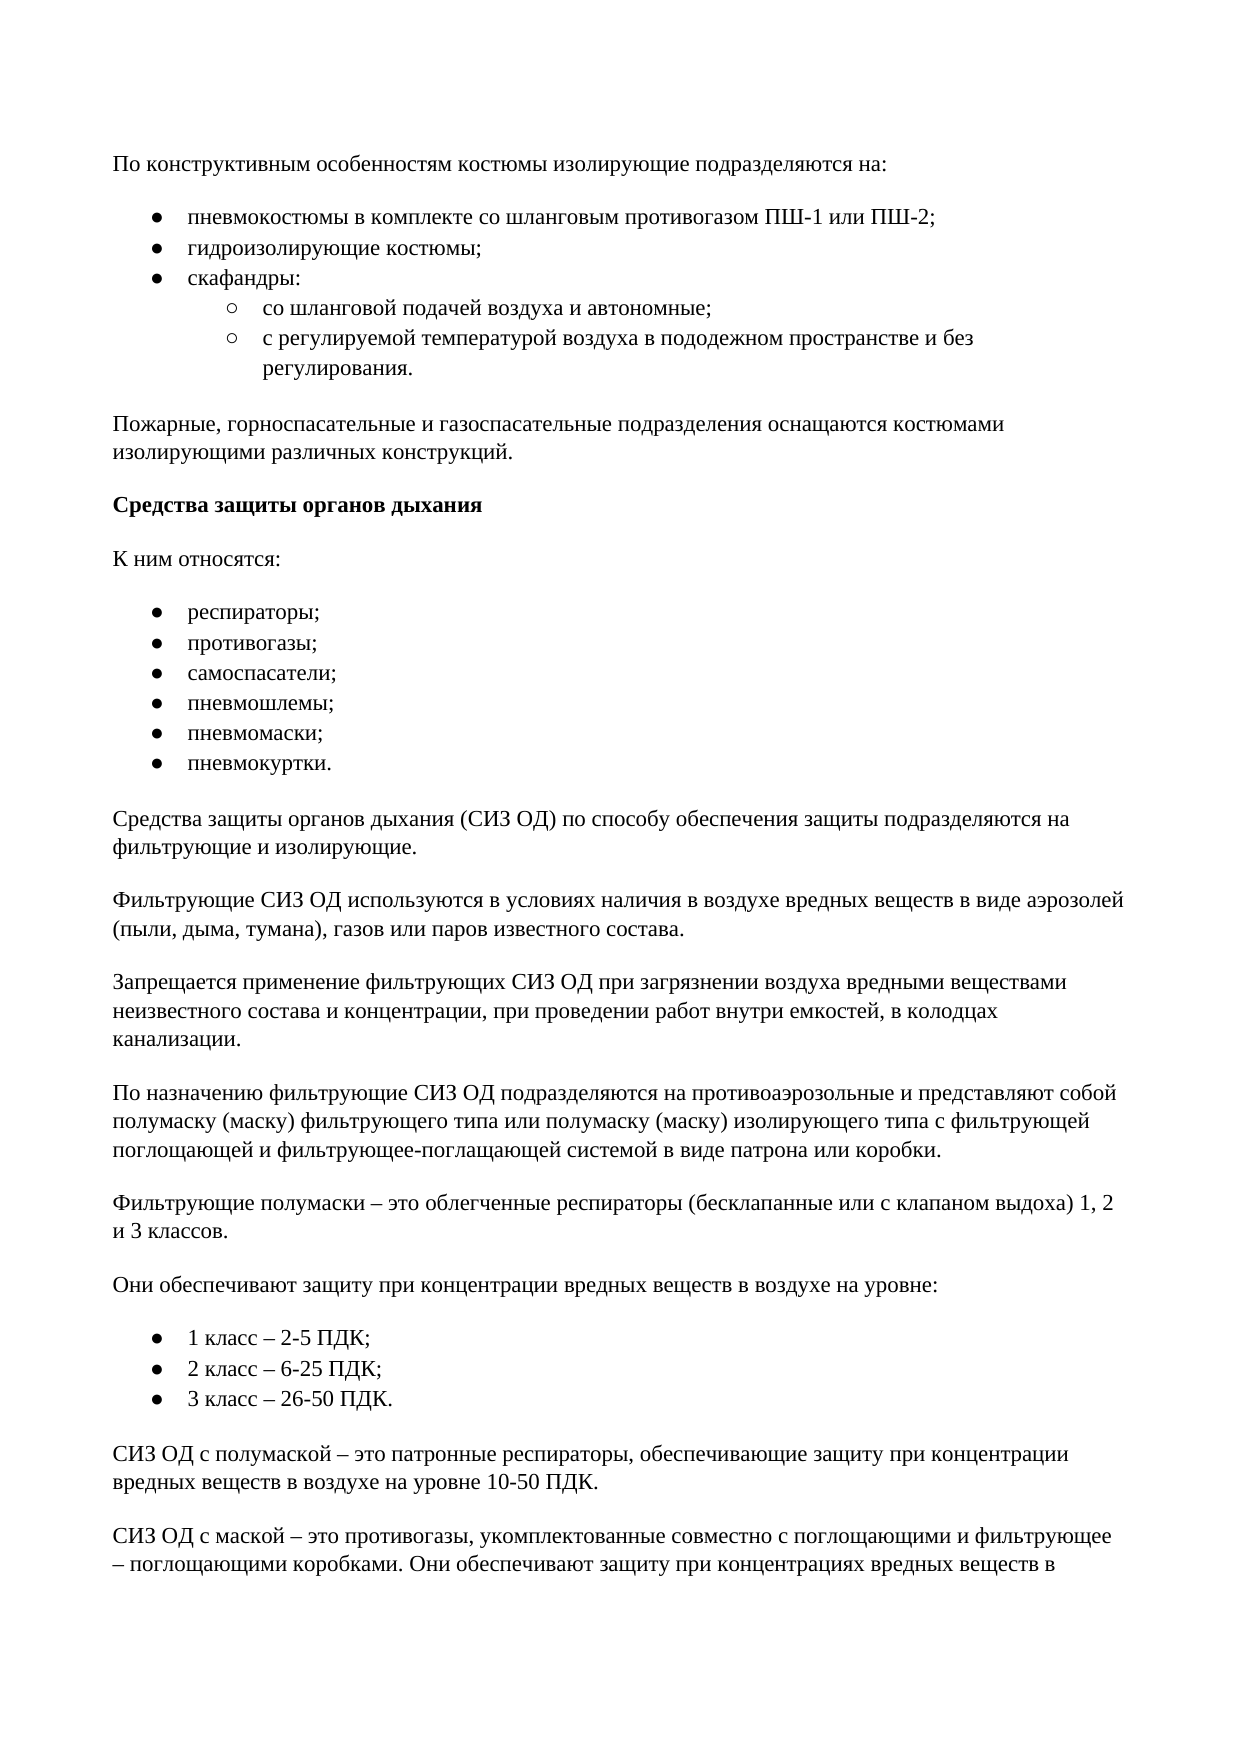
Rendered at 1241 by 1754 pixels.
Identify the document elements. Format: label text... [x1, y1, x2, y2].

text Средства защиты органов дыхания (СИЗ ОД) по способу обеспечения защиты подразделяются на фильтрующие и изолирующие. [112, 805, 1128, 859]
text К ним относятся: [112, 545, 1128, 571]
list со шланговой подачей воздуха и автономные; [225, 294, 1128, 320]
list пневмошлемы; [150, 689, 1128, 715]
list 2 класс – 6-25 ПДК; [150, 1354, 1128, 1381]
text По конструктивным особенностям костюмы изолирующие подразделяются на: [112, 150, 1128, 176]
text Запрещается применение фильтрующих СИЗ ОД при загрязнении воздуха вредными веществами неизвестного состава и концентрации, при проведении работ внутри емкостей, в колодцах канализации. [112, 968, 1128, 1052]
list 1 класс – 2-5 ПДК; [150, 1324, 1128, 1351]
text Фильтрующие СИЗ ОД используются в условиях наличия в воздухе вредных веществ в виде аэрозолей (пыли, дыма, тумана), газов или паров известного состава. [112, 887, 1128, 941]
text По назначению фильтрующие СИЗ ОД подразделяются на противоаэрозольные и представляют собой полумаску (маску) фильтрующего типа или полумаску (маску) изолирующего типа с фильтрующей поглощающей и фильтрующее-поглащающей системой в виде патрона или коробки. [112, 1079, 1128, 1162]
text Пожарные, горноспасательные и газоспасательные подразделения оснащаются костюмами изолирующими различных конструкций. [112, 410, 1128, 464]
text Фильтрующие полумаски – это облегченные респираторы (бесклапанные или с клапаном выдоха) 1, 2 и 3 классов. [112, 1189, 1128, 1244]
text Они обеспечивают защиту при концентрации вредных веществ в воздухе на уровне: [112, 1271, 1128, 1297]
text СИЗ ОД с полумаской – это патронные респираторы, обеспечивающие защиту при концентрации вредных веществ в воздухе на уровне 10-50 ПДК. [112, 1440, 1128, 1495]
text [112, 1522, 1128, 1577]
list скафандры: [150, 264, 1128, 290]
list пневмокостюмы в комплекте со шланговым противогазом ПШ-1 или ПШ-2; [150, 203, 1128, 230]
list самоспасатели; [150, 659, 1128, 685]
list гидроизолирующие костюмы; [150, 234, 1128, 260]
text Средства защиты органов дыхания [112, 492, 1128, 518]
list пневмомаски; [150, 719, 1128, 746]
list противогазы; [150, 629, 1128, 655]
list респираторы; [150, 598, 1128, 625]
list пневмокуртки. [150, 749, 1128, 776]
list с регулируемой температурой воздуха в пододежном пространстве и без регулирования. [225, 324, 1128, 381]
list 3 класс – 26-50 ПДК. [150, 1385, 1128, 1411]
